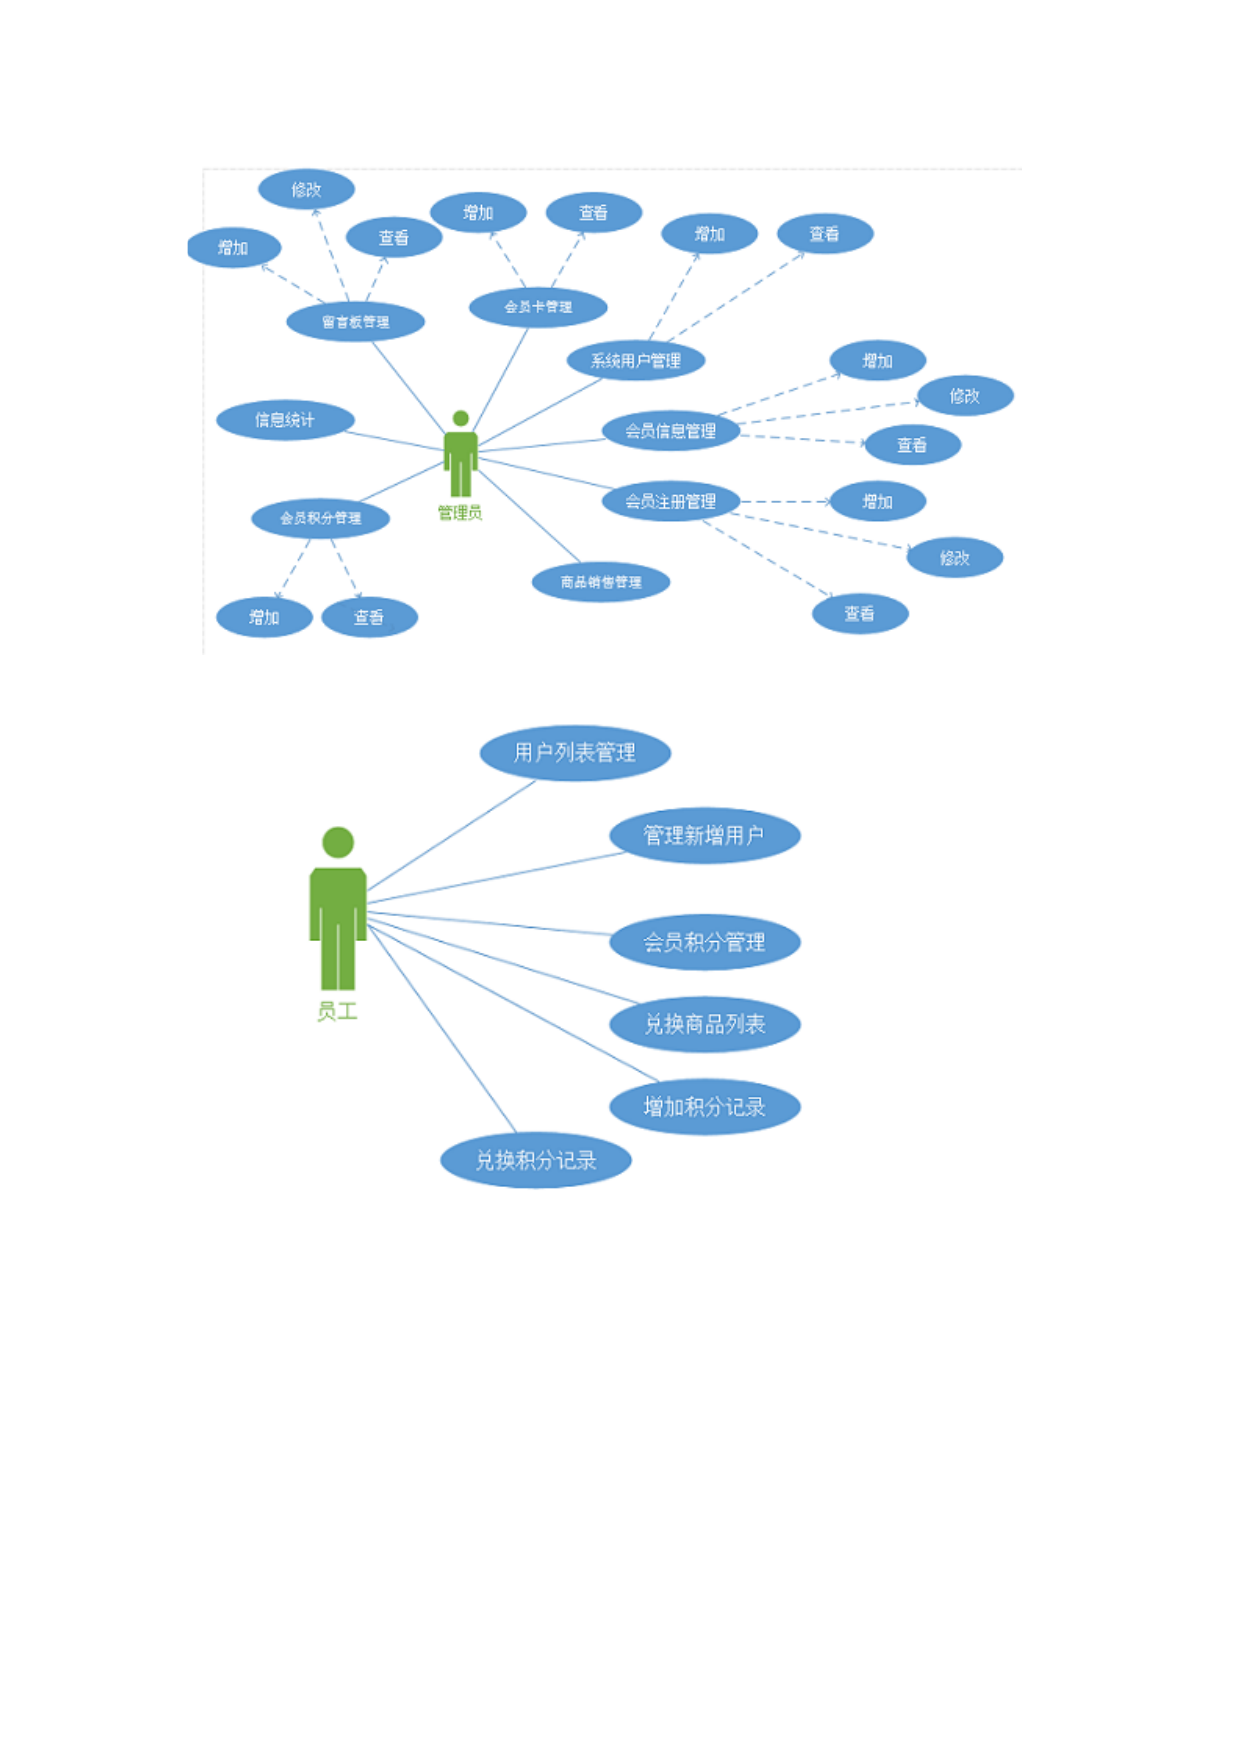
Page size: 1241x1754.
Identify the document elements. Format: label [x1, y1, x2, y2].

picture [187, 682, 863, 1201]
picture [187, 162, 1022, 655]
